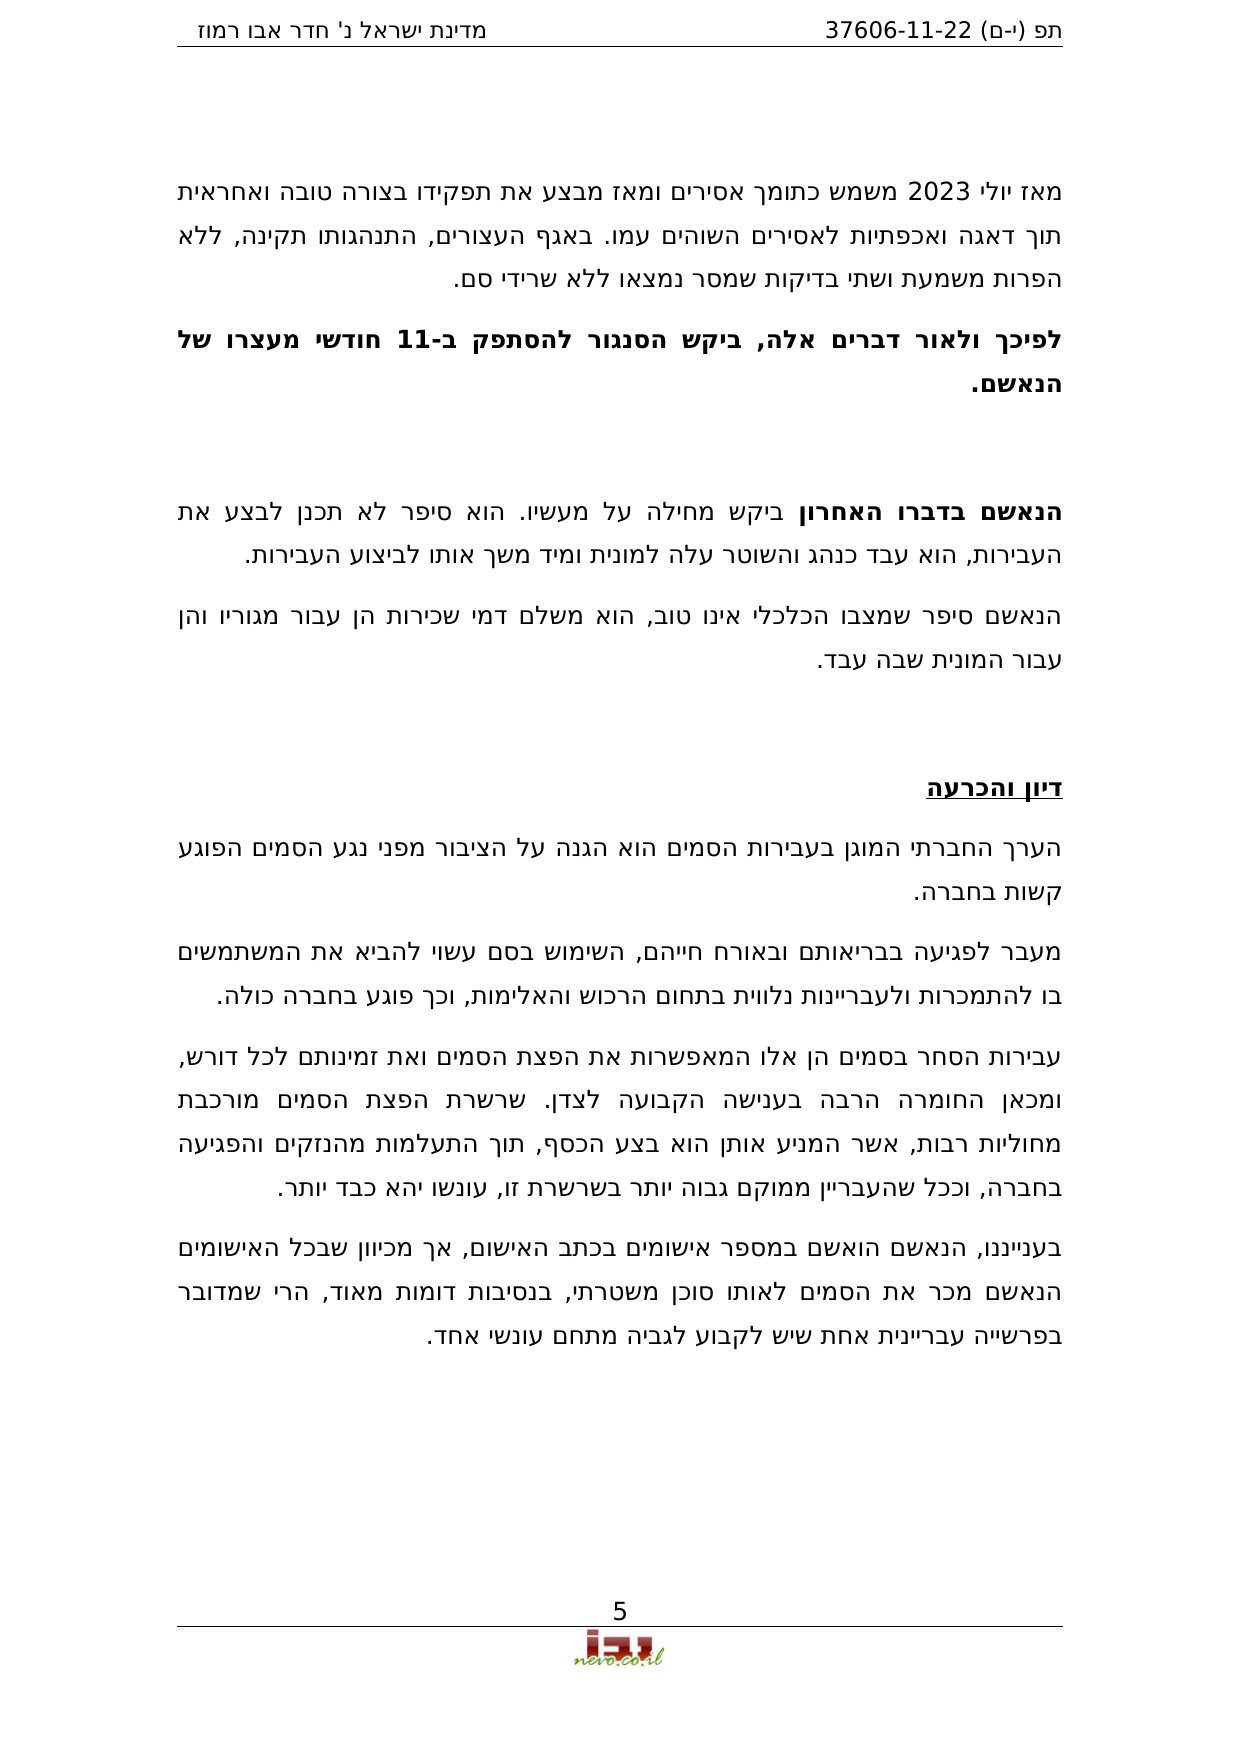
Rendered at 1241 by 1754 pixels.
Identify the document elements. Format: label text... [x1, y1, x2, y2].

text דיון והכרעה [177, 773, 1063, 802]
text עבירות הסחר בסמים הן אלו המאפשרות את הפצת הסמים ואת זמינותם לכל דורש, ומכאן החומרה הרבה בענישה הקבועה לצדן. שרשרת הפצת הסמים מורכבת מחוליות רבות, אשר המניע אותן הוא בצע הכסף, תוך התעלמות מהנזקים והפגיעה בחברה, וככל שהעבריין ממוקם גבוה יותר בשרשרת זו, עונשו יהא כבד יותר. [177, 1042, 1063, 1202]
text מאז יולי 2023 משמש כתומך אסירים ומאז מבצע את תפקידו בצורה טובה ואחראית תוך דאגה ואכפתיות לאסירים השוהים עמו. באגף העצורים, התנהגותו תקינה, ללא הפרות משמעת ושתי בדיקות שמסר נמצאו ללא שרידי סם. [177, 177, 1063, 294]
text לפיכך ולאור דברים אלה, ביקש הסנגור להסתפק ב-11 חודשי מעצרו של הנאשם. [177, 325, 1063, 398]
picture [574, 1629, 666, 1667]
text מעבר לפגיעה בבריאותם ובאורח חייהם, השימוש בסם עשוי להביא את המשתמשים בו להתמכרות ולעבריינות נלווית בתחום הרכוש והאלימות, וכך פוגע בחברה כולה. [177, 938, 1063, 1011]
text הערך החברתי המוגן בעבירות הסמים הוא הגנה על הציבור מפני נגע הסמים הפוגע קשות בחברה. [177, 833, 1063, 906]
text הנאשם בדברו האחרון ביקש מחילה על מעשיו. הוא סיפר לא תכנן לבצע את העבירות, הוא עבד כנהג והשוטר עלה למונית ומיד משך אותו לביצוע העבירות. [177, 497, 1063, 570]
text הנאשם סיפר שמצבו הכלכלי אינו טוב, הוא משלם דמי שכירות הן עבור מגוריו והן עבור המונית שבה עבד. [177, 601, 1063, 674]
text בענייננו, הנאשם הואשם במספר אישומים בכתב האישום, אך מכיוון שבכל האישומים הנאשם מכר את הסמים לאותו סוכן משטרתי, בנסיבות דומות מאוד, הרי שמדובר בפרשייה עבריינית אחת שיש לקבוע לגביה מתחם עונשי אחד. [177, 1233, 1063, 1350]
